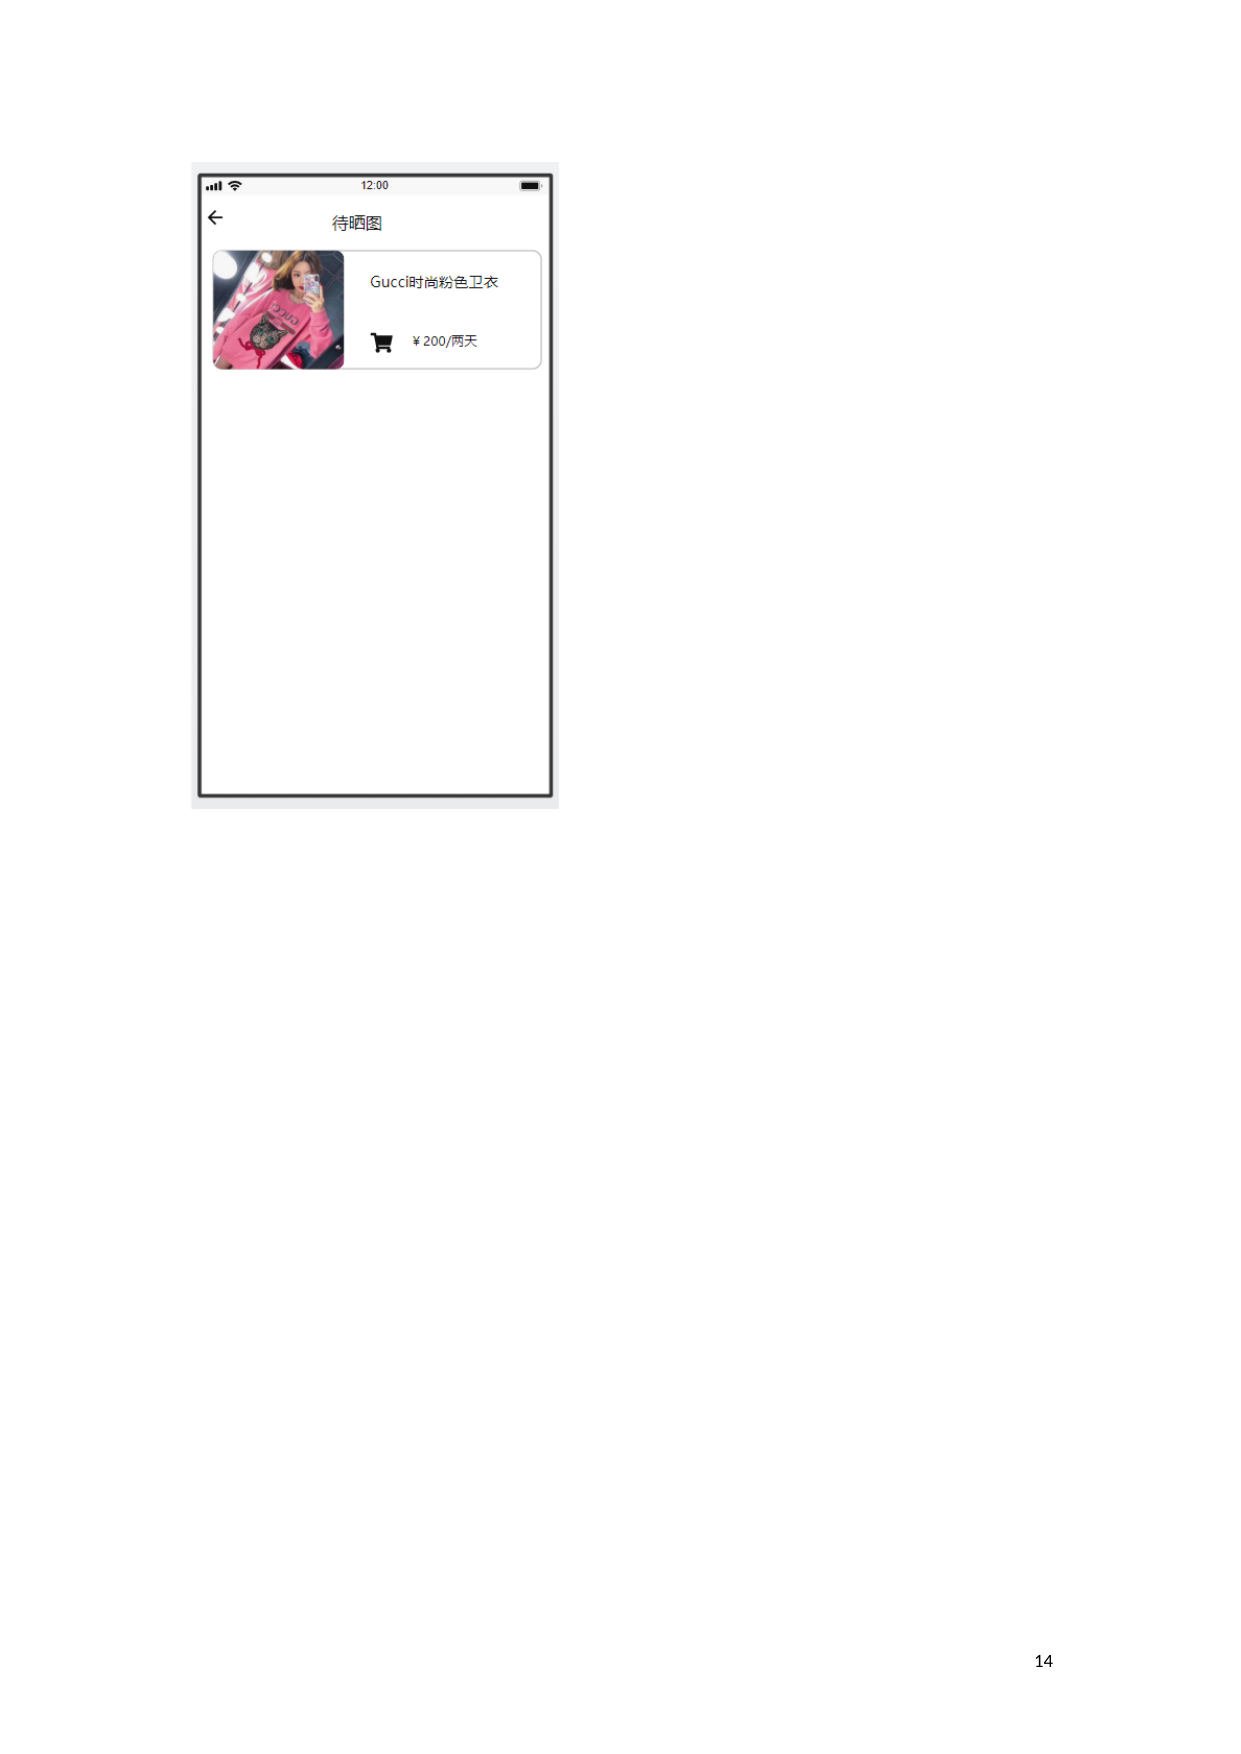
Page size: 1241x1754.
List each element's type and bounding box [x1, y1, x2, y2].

picture [187, 162, 560, 809]
